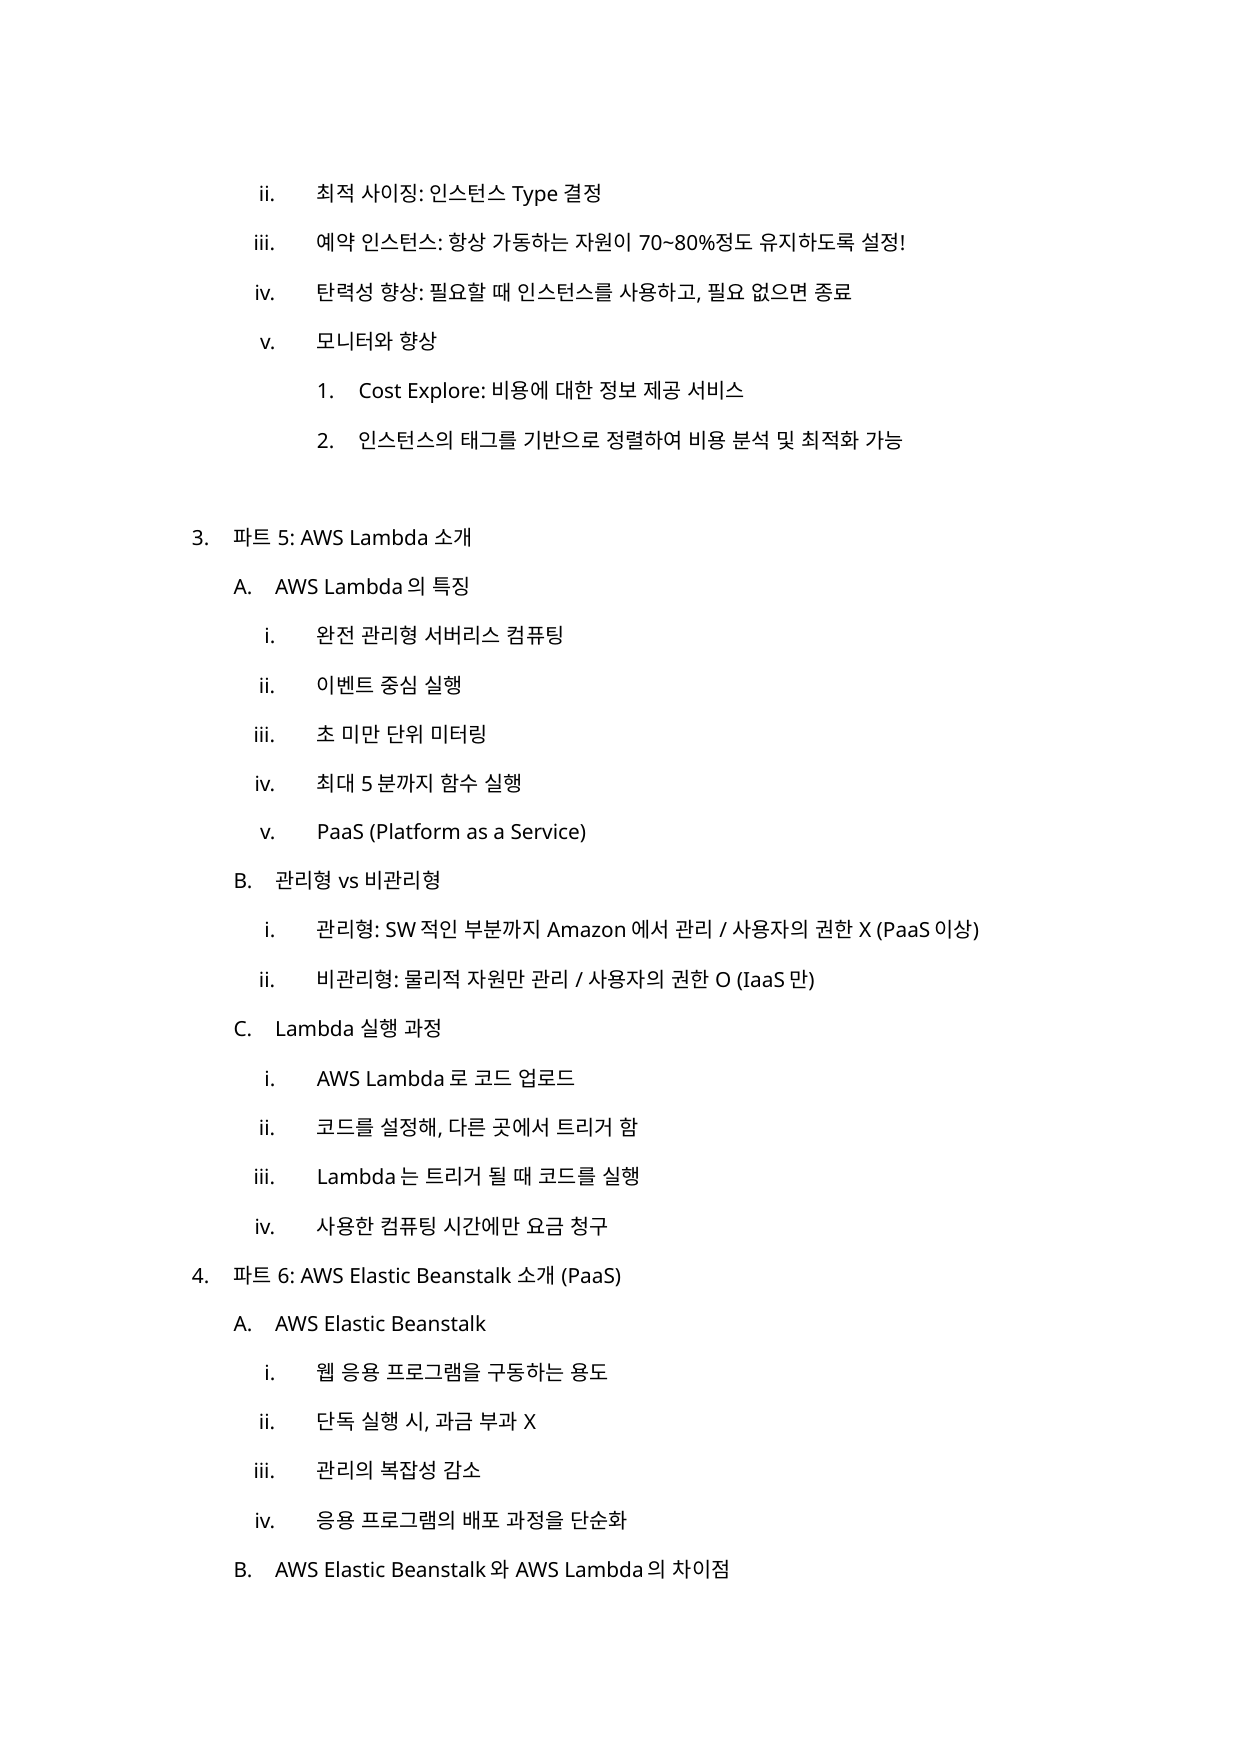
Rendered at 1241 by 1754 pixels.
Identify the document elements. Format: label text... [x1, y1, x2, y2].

list PaaS (Platform as a Service) [275, 817, 1090, 845]
list 관리형: SW적인 부분까지 Amazon에서 관리 / 사용자의 권한 X (PaaS이상) [275, 914, 1090, 944]
list 이벤트 중심 실행 [275, 669, 1090, 699]
list AWS Lambda의 특징 [233, 570, 1090, 600]
list 최대 5분까지 함수 실행 [275, 768, 1090, 798]
list 비관리형: 물리적 자원만 관리 / 사용자의 권한 O (IaaS만) [275, 963, 1090, 993]
list Lambda는 트리거 될 때 코드를 실행 [275, 1161, 1090, 1191]
list 관리의 복잡성 감소 [275, 1455, 1090, 1485]
list 탄력성 향상: 필요할 때 인스턴스를 사용하고, 필요 없으면 종료 [275, 276, 1090, 306]
list 모니터와 향상 [275, 325, 1090, 356]
list 예약 인스턴스: 항상 가동하는 자원이 70~80%정도 유지하도록 설정! [275, 227, 1090, 257]
list 코드를 설정해, 다른 곳에서 트리거 함 [275, 1111, 1090, 1141]
list AWS Lambda로 코드 업로드 [275, 1062, 1090, 1092]
list 사용한 컴퓨팅 시간에만 요금 청구 [275, 1210, 1090, 1240]
list 초 미만 단위 미터링 [275, 718, 1090, 748]
list Lambda 실행 과정 [233, 1012, 1090, 1043]
list 파트 6: AWS Elastic Beanstalk 소개 (PaaS) [192, 1259, 1090, 1289]
list 관리형 vs 비관리형 [233, 864, 1090, 894]
list Cost Explore: 비용에 대한 정보 제공 서비스 [317, 375, 1090, 405]
list 응용 프로그램의 배포 과정을 단순화 [275, 1504, 1090, 1534]
list AWS Elastic Beanstalk [233, 1309, 1090, 1337]
list 완전 관리형 서버리스 컴퓨팅 [275, 619, 1090, 650]
list 파트 5: AWS Lambda 소개 [192, 521, 1090, 551]
list 최적 사이징: 인스턴스 Type 결정 [275, 177, 1090, 207]
list 인스턴스의 태그를 기반으로 정렬하여 비용 분석 및 최적화 가능 [317, 424, 1090, 454]
list 단독 실행 시, 과금 부과 X [275, 1405, 1090, 1436]
list 웹 응용 프로그램을 구동하는 용도 [275, 1356, 1090, 1386]
list AWS Elastic Beanstalk와 AWS Lambda의 차이점 [233, 1553, 1090, 1584]
